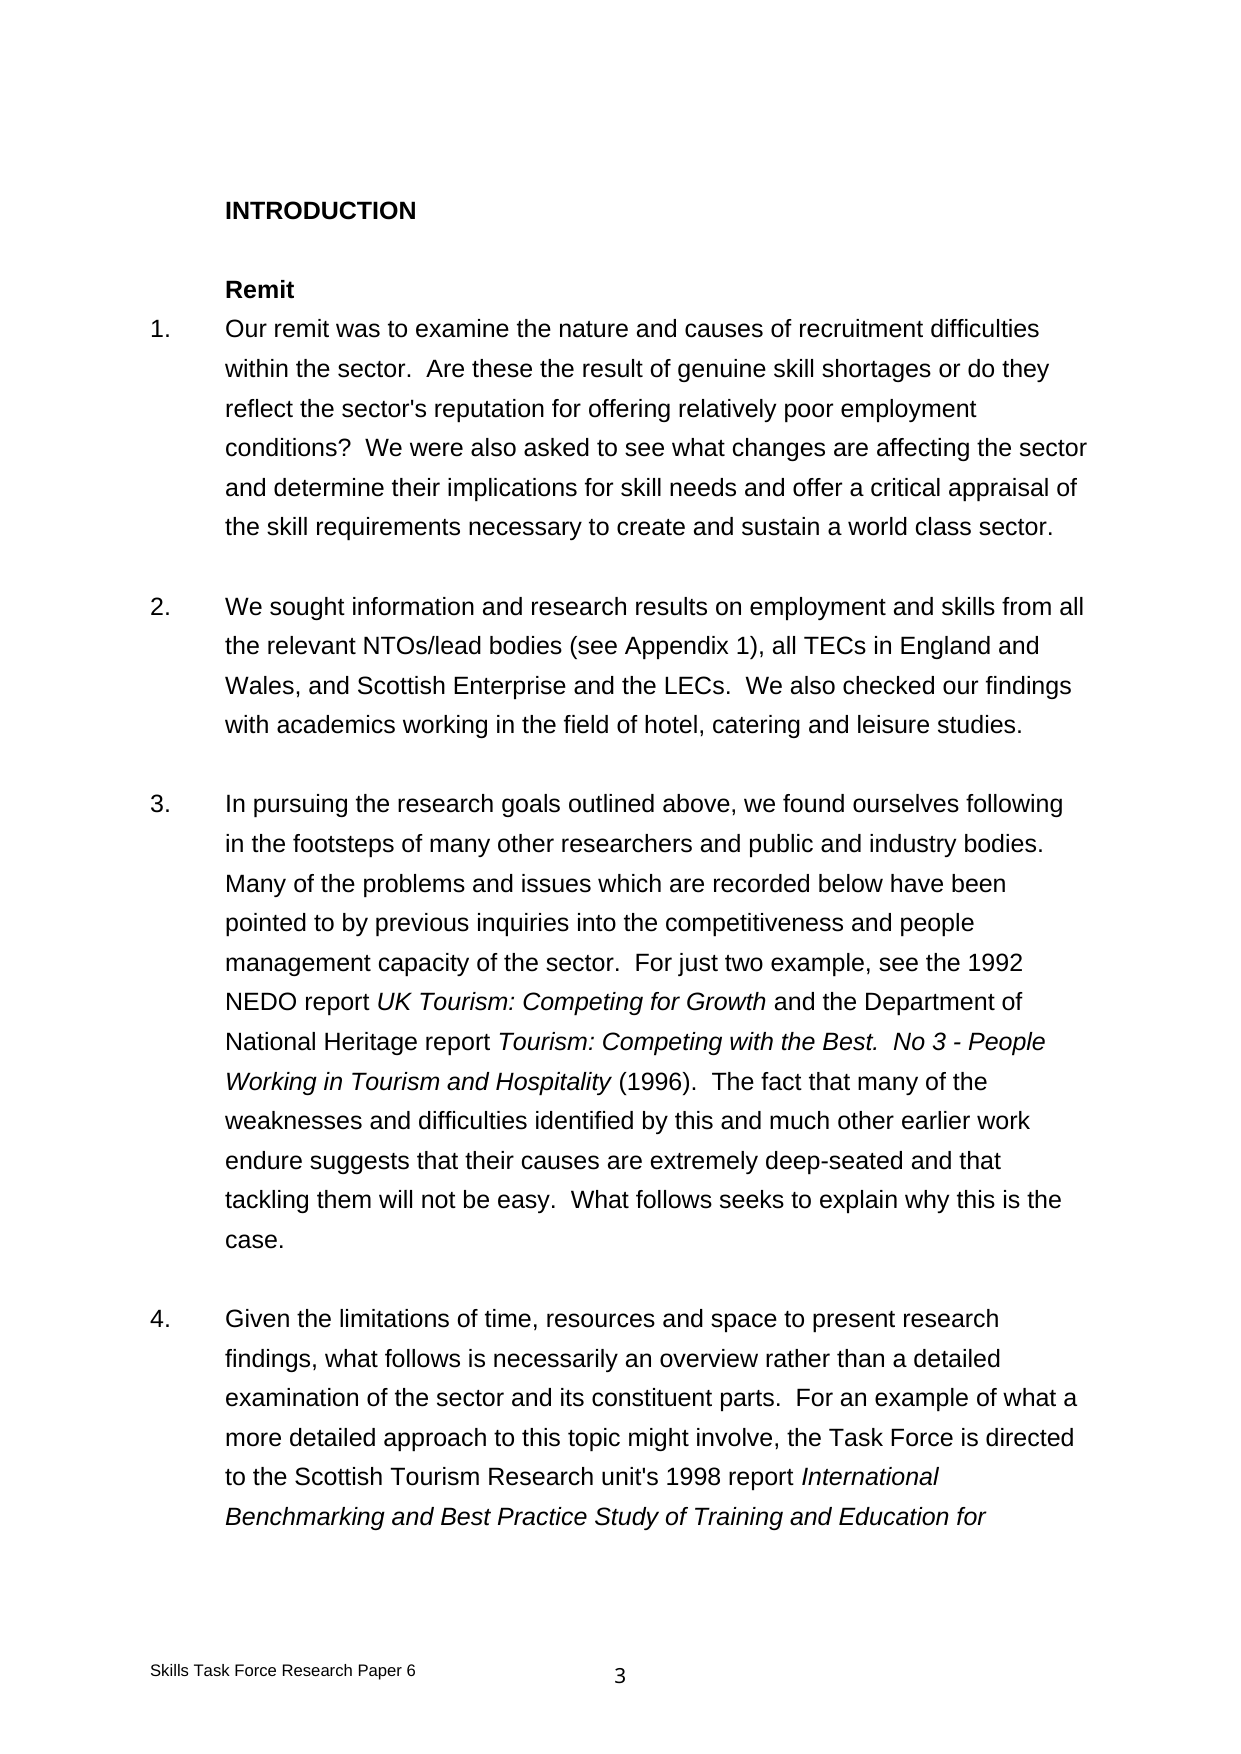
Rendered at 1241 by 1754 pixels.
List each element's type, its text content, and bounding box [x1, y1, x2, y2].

text Remit [225, 267, 1090, 306]
text 1. Our remit was to examine the nature and causes of recruitment difficulties within the sector. Are these the result of genuine skill shortages or do they reflect the sector's reputation for offering relatively poor employment conditions? We were also asked to see what changes are affecting the sector and determine their implications for skill needs and offer a critical appraisal of the skill requirements necessary to create and sustain a world class sector. [150, 306, 1090, 544]
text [150, 1296, 1090, 1533]
text INTRODUCTION [150, 187, 1090, 227]
text 3. In pursuing the research goals outlined above, we found ourselves following in the footsteps of many other researchers and public and industry bodies. Many of the problems and issues which are recorded below have been pointed to by previous inquiries into the competitiveness and people management capacity of the sector. For just two example, see the 1992 NEDO report UK Tourism: Competing for Growth and the Department of National Heritage report Tourism: Competing with the Best. No 3 - People Working in Tourism and Hospitality (1996). The fact that many of the weaknesses and difficulties identified by this and much other earlier work endure suggests that their causes are extremely deep-seated and that tackling them will not be easy. What follows seeks to explain why this is the case. [150, 781, 1090, 1256]
text 2. We sought information and research results on employment and skills from all the relevant NTOs/lead bodies (see Appendix 1), all TECs in England and Wales, and Scottish Enterprise and the LECs. We also checked our findings with academics working in the field of hotel, catering and leisure studies. [150, 583, 1090, 742]
